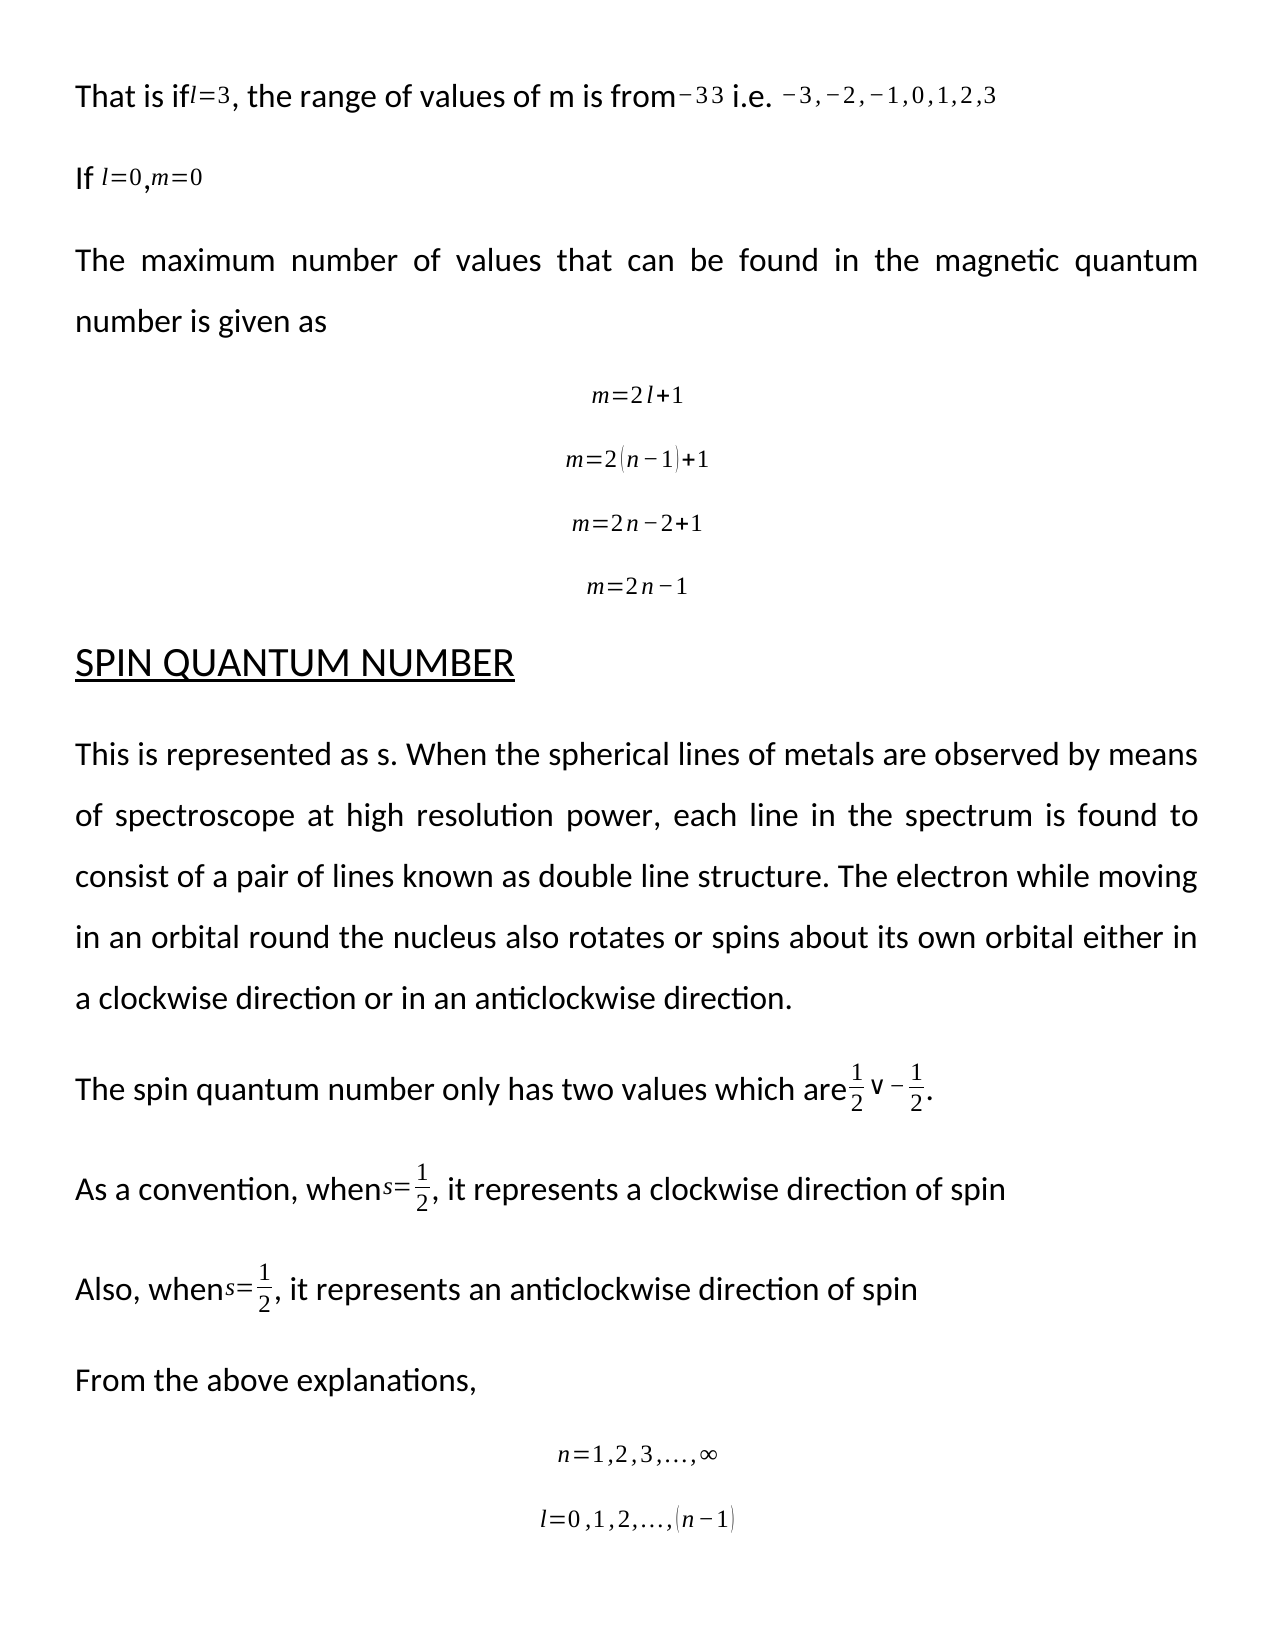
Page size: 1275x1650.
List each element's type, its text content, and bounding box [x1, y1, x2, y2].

text As a convention, when, it represents a clockwise direction of spin [75, 1159, 1200, 1218]
text If , [75, 157, 1200, 198]
text Also, when, it represents an anticlockwise direction of spin [75, 1259, 1200, 1318]
text The maximum number of values that can be found in the magnetic quantum number is given as [75, 239, 1200, 341]
text This is represented as s. When the spherical lines of metals are observed by means of spectroscope at high resolution power, each line in the spectrum is found to consist of a pair of lines known as double line structure. The electron while moving in an orbital round the nucleus also rotates or spins about its own orbital either in a clockwise direction or in an anticlockwise direction. [75, 733, 1200, 1017]
text SPIN QUANTUM NUMBER [75, 636, 1200, 686]
text From the above explanations, [75, 1359, 1200, 1400]
text That is if, the range of values of m is from i.e. [75, 75, 1200, 116]
text The spin quantum number only has two values which are. [75, 1059, 1200, 1118]
